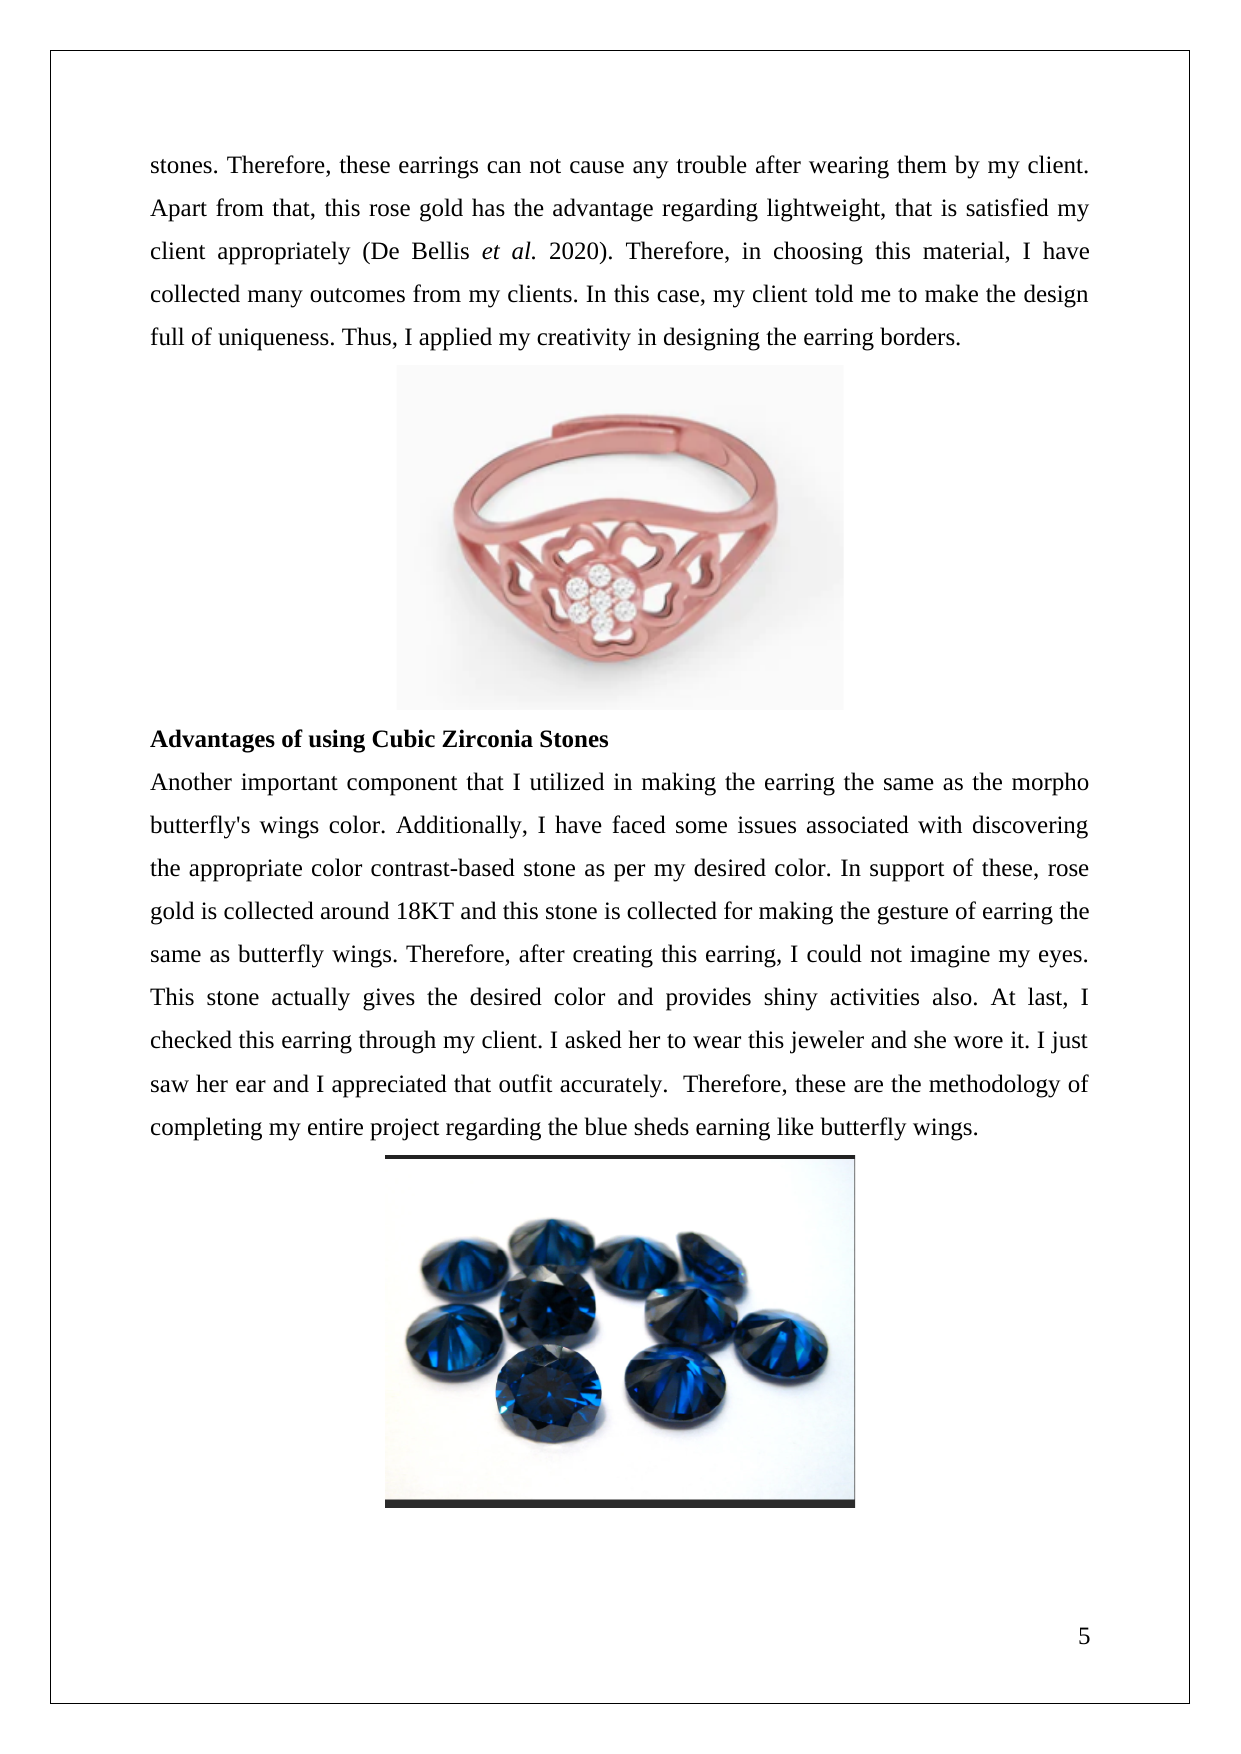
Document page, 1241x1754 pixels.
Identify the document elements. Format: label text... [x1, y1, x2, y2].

subtitle Advantages of using Cubic Zirconia Stones [150, 724, 1090, 752]
picture [385, 1155, 856, 1508]
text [150, 150, 1090, 351]
text Another important component that I utilized in making the earring the same as the morpho butterfly's wings color. Additionally, I have faced some issues associated with discovering the appropriate color contrast-based stone as per my desired color. In support of these, rose gold is collected around 18KT and this stone is collected for making the gesture of earring the same as butterfly wings. Therefore, after creating this earring, I could not imagine my eyes. This stone actually gives the desired color and provides shiny activities also. At last, I checked this earring through my client. I asked her to wear this jeweler and she wore it. I just saw her ear and I appreciated that outfit accurately. Therefore, these are the methodology of completing my entire project regarding the blue sheds earning like butterfly wings. [150, 767, 1090, 1141]
picture [396, 365, 844, 710]
